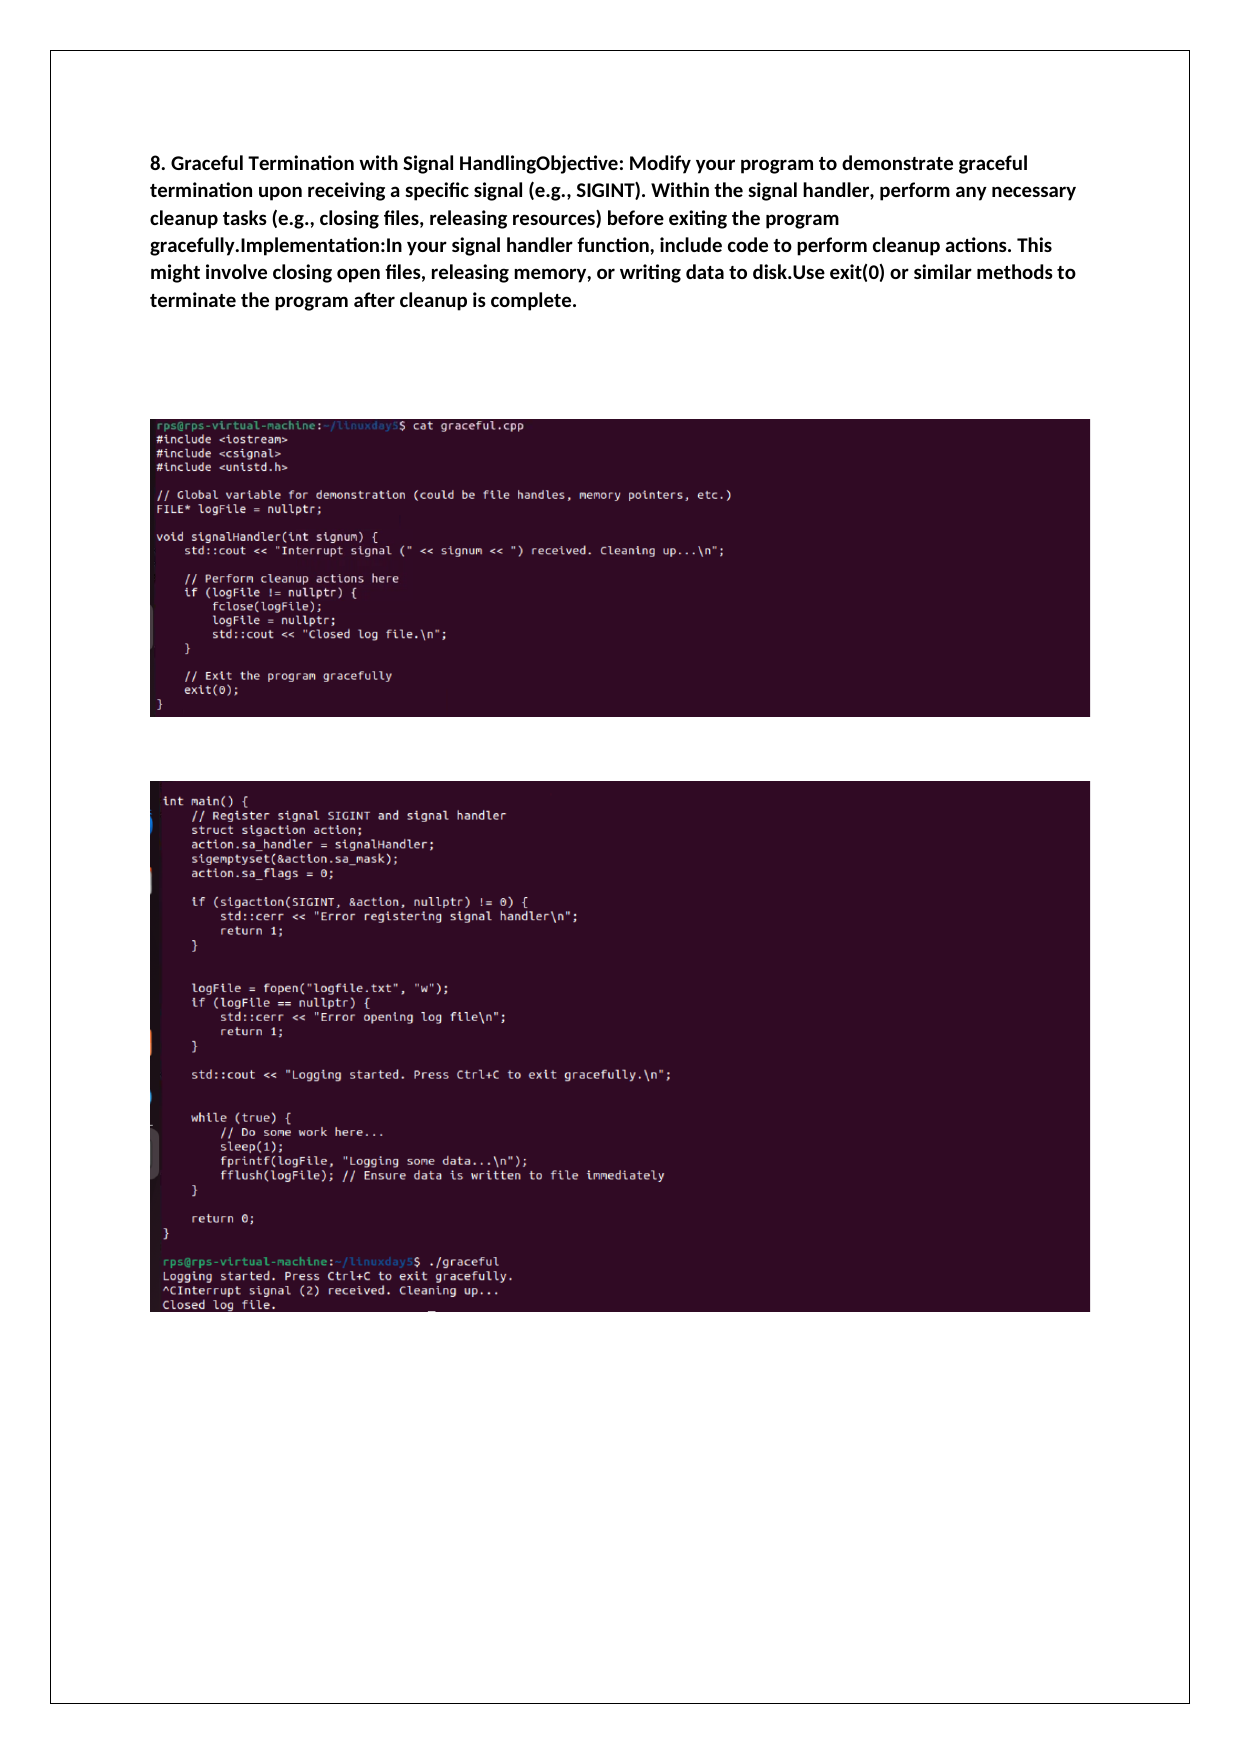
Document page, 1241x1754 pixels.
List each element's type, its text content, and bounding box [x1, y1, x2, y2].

picture [150, 781, 1091, 1312]
text 8. Graceful Termination with Signal HandlingObjective: Modify your program to demonstrate graceful termination upon receiving a specific signal (e.g., SIGINT). Within the signal handler, perform any necessary cleanup tasks (e.g., closing files, releasing resources) before exiting the program gracefully.Implementation:In your signal handler function, include code to perform cleanup actions. This might involve closing open files, releasing memory, or writing data to disk.Use exit(0) or similar methods to terminate the program after cleanup is complete. [150, 150, 1090, 312]
picture [150, 419, 1091, 717]
